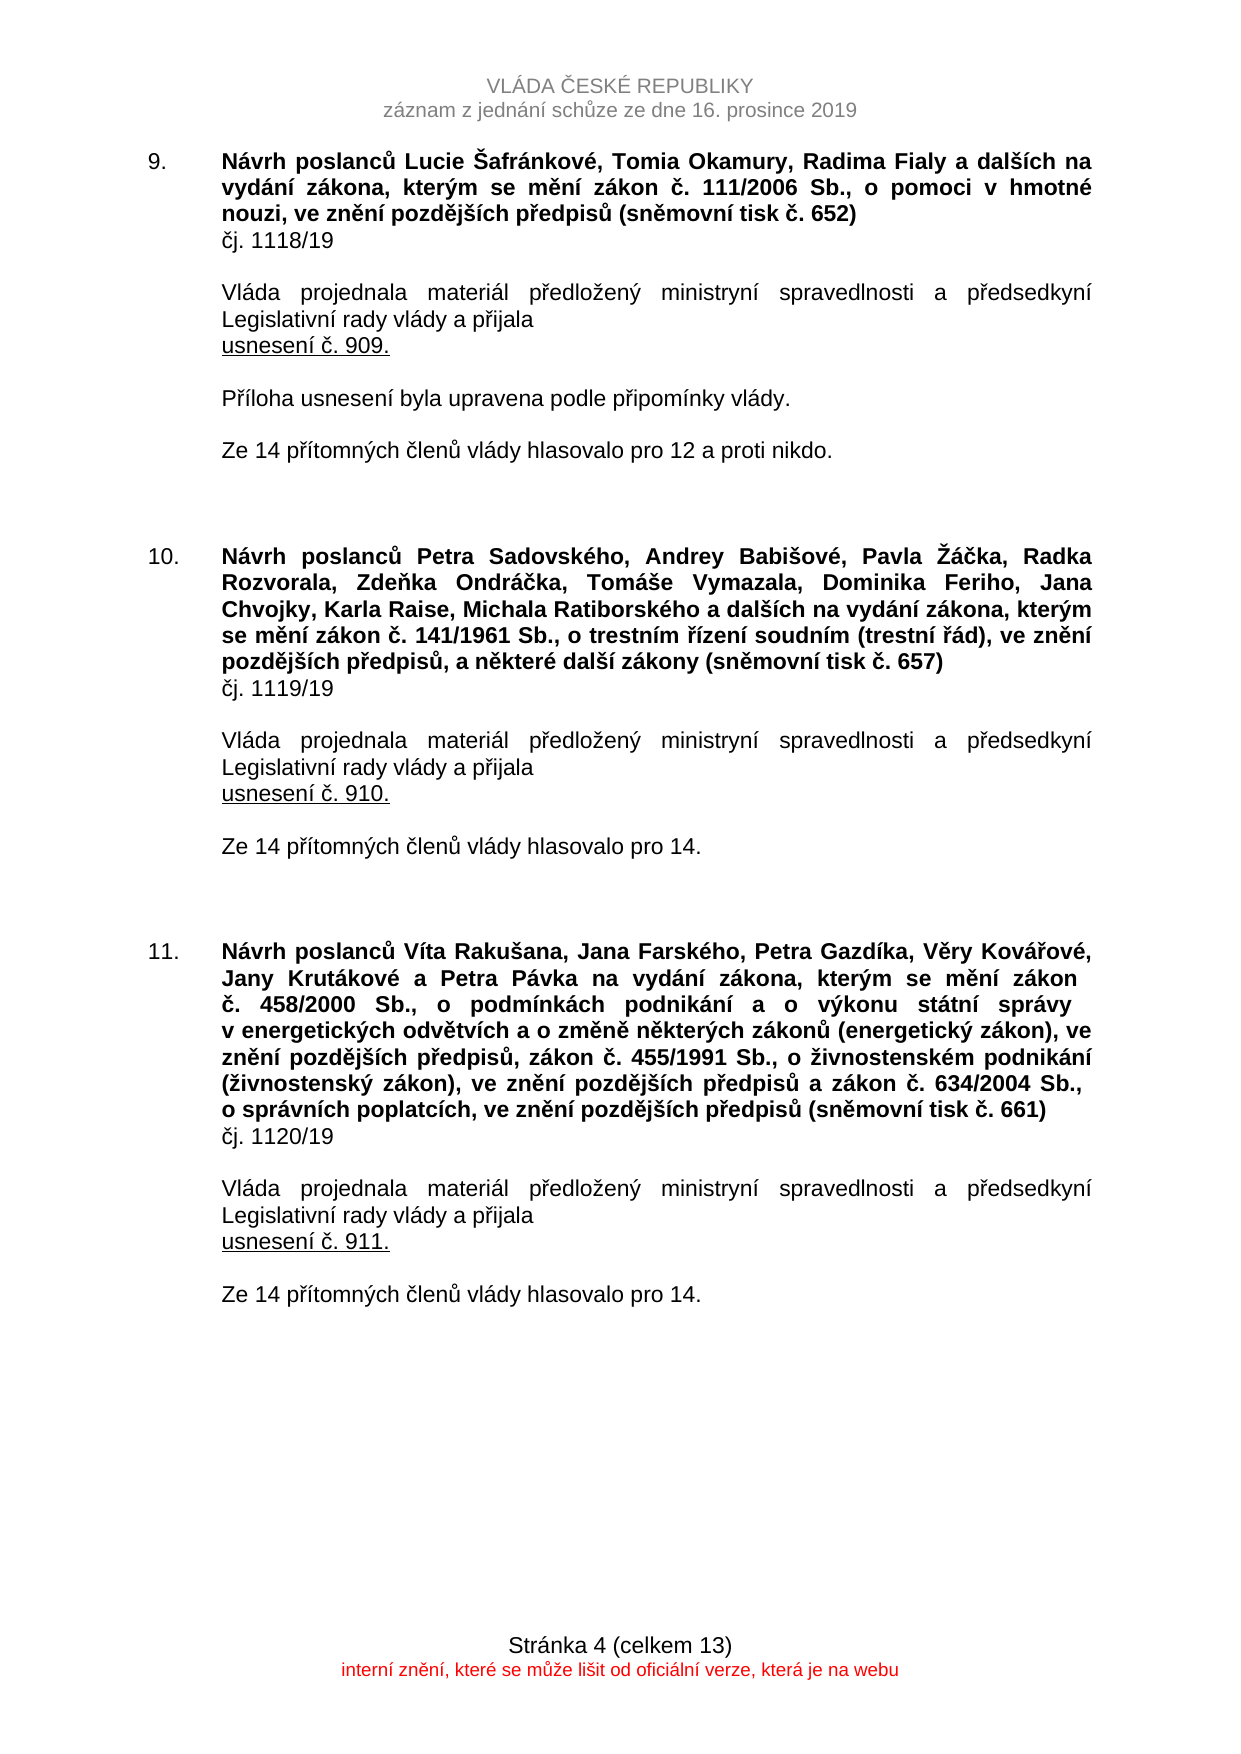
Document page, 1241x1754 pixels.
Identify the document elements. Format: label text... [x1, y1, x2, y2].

text Vláda projednala materiál předložený ministryní spravedlnosti a předsedkyní Legislativní rady vlády a přijala [148, 727, 1093, 780]
text Ze 14 přítomných členů vlády hlasovalo pro 14. [148, 833, 1093, 859]
text 9. Návrh poslanců Lucie Šafránkové, Tomia Okamury, Radima Fialy a dalších na vydání zákona, kterým se mění zákon č. 111/2006 Sb., o pomoci v hmotné nouzi, ve znění pozdějších předpisů (sněmovní tisk č. 652) [148, 148, 1093, 227]
text Vláda projednala materiál předložený ministryní spravedlnosti a předsedkyní Legislativní rady vlády a přijala [148, 279, 1093, 332]
text usnesení č. 911. [148, 1228, 1093, 1254]
text čj. 1118/19 [148, 227, 1093, 253]
text usnesení č. 909. [148, 332, 1093, 358]
text Příloha usnesení byla upravena podle připomínky vlády. [148, 385, 1093, 411]
text 10. Návrh poslanců Petra Sadovského, Andrey Babišové, Pavla Žáčka, Radka Rozvorala, Zdeňka Ondráčka, Tomáše Vymazala, Dominika Feriho, Jana Chvojky, Karla Raise, Michala Ratiborského a dalších na vydání zákona, kterým se mění zákon č. 141/1961 Sb., o trestním řízení soudním (trestní řád), ve znění pozdějších předpisů, a některé další zákony (sněmovní tisk č. 657) [148, 543, 1093, 675]
text usnesení č. 910. [148, 780, 1093, 806]
text Ze 14 přítomných členů vlády hlasovalo pro 14. [148, 1281, 1093, 1307]
text čj. 1119/19 [148, 675, 1093, 701]
text čj. 1120/19 [148, 1123, 1093, 1149]
text Ze 14 přítomných členů vlády hlasovalo pro 12 a proti nikdo. [148, 437, 1093, 464]
text 11. Návrh poslanců Víta Rakušana, Jana Farského, Petra Gazdíka, Věry Kovářové, Jany Krutákové a Petra Pávka na vydání zákona, kterým se mění zákon č. 458/2000 Sb., o podmínkách podnikání a o výkonu státní správy v energetických odvětvích a o změně některých zákonů (energetický zákon), ve znění pozdějších předpisů, zákon č. 455/1991 Sb., o živnostenském podnikání (živnostenský zákon), ve znění pozdějších předpisů a zákon č. 634/2004 Sb., o správních poplatcích, ve znění pozdějších předpisů (sněmovní tisk č. 661) [148, 938, 1093, 1123]
text Vláda projednala materiál předložený ministryní spravedlnosti a předsedkyní Legislativní rady vlády a přijala [148, 1175, 1093, 1228]
